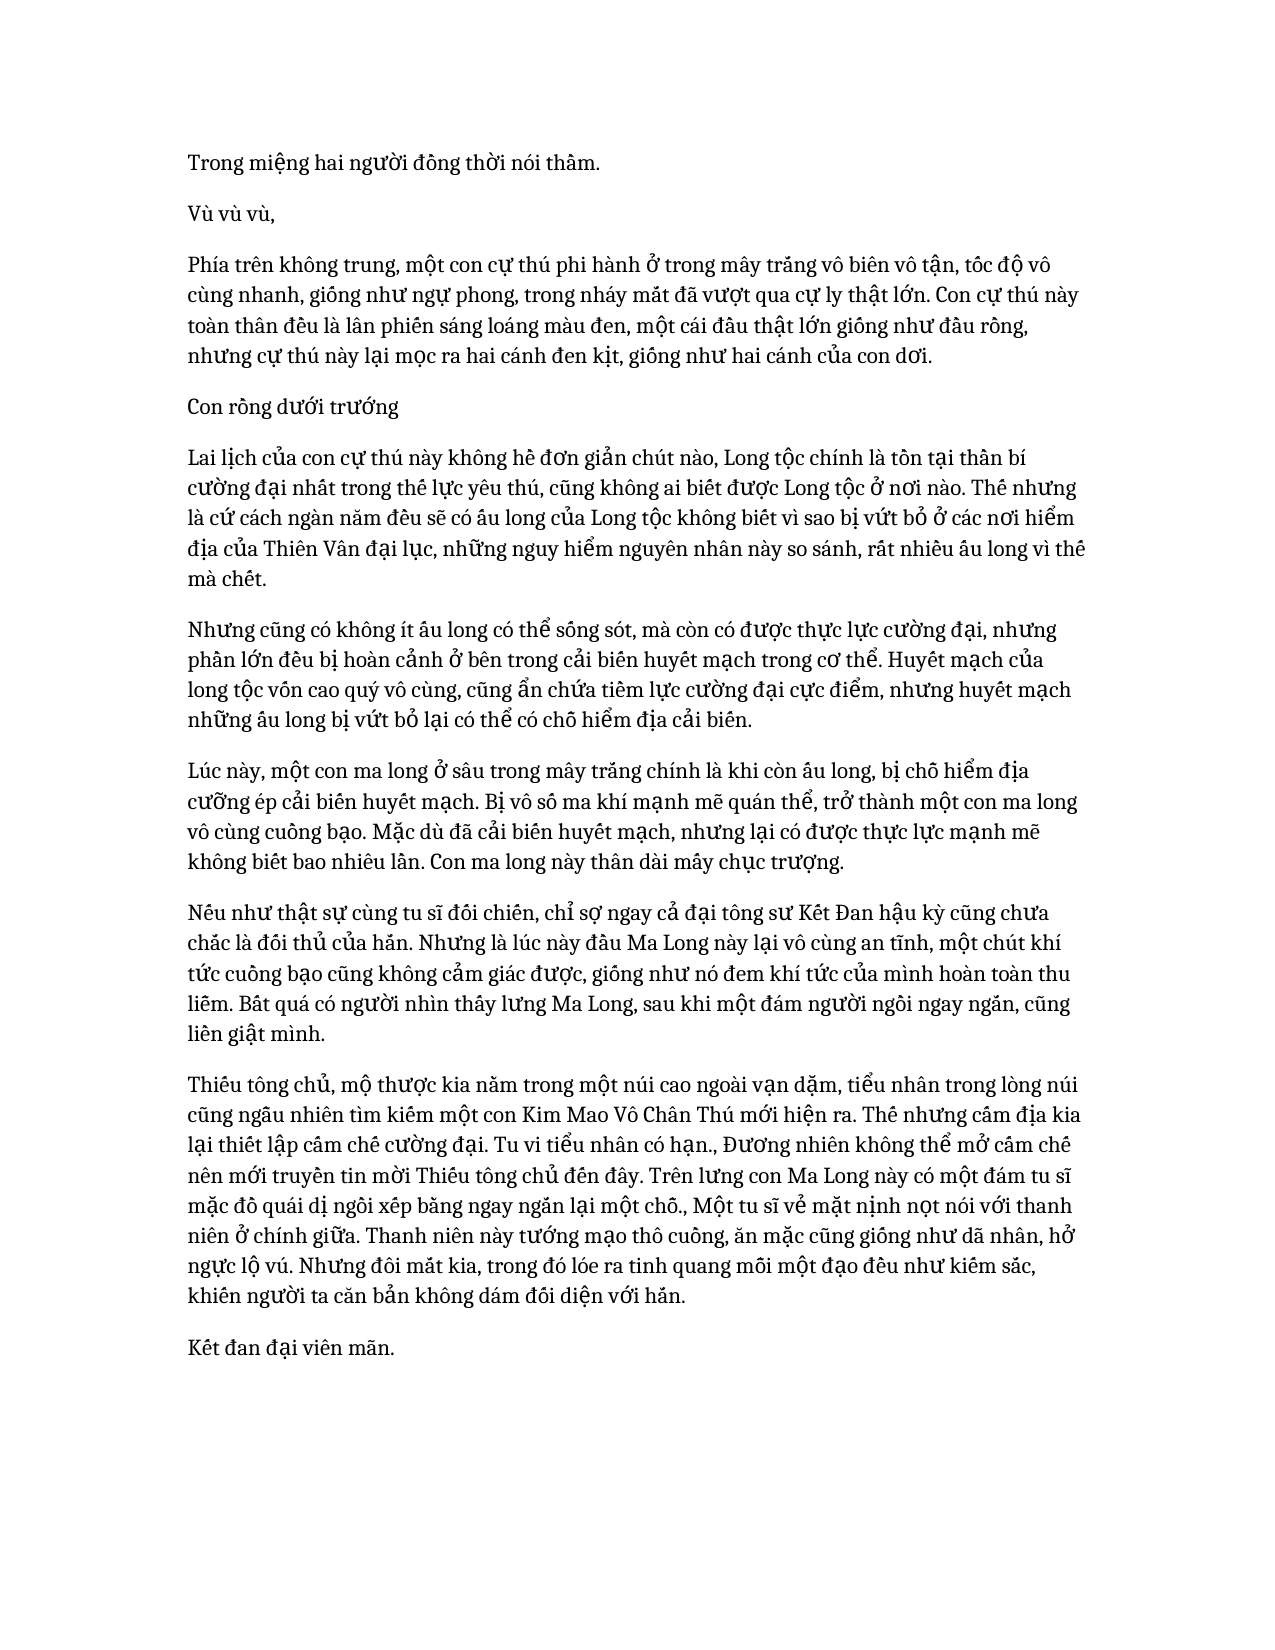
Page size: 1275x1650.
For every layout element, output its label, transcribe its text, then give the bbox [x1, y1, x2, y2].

text Nhưng cũng có không ít ấu long có thể sống sót, mà còn có được thực lực cường đại, nhưng phần lớn đều bị hoàn cảnh ở bên trong cải biến huyết mạch trong cơ thể. Huyết mạch của long tộc vốn cao quý vô cùng, cũng ẩn chứa tiềm lực cường đại cực điểm, nhưng huyết mạch những ấu long bị vứt bỏ lại có thể có chỗ hiểm địa cải biến. [187, 617, 1087, 734]
text Thiếu tông chủ, mộ thược kia nằm trong một núi cao ngoài vạn dặm, tiểu nhân trong lòng núi cũng ngẫu nhiên tìm kiếm một con Kim Mao Vô Chân Thú mới hiện ra. Thế nhưng cấm địa kia lại thiết lập cấm chế cường đại. Tu vi tiểu nhân có hạn., Đương nhiên không thể mở cấm chế nên mới truyền tin mời Thiếu tông chủ đến đây. Trên lưng con Ma Long này có một đám tu sĩ mặc đồ quái dị ngồi xếp bằng ngay ngắn lại một chỗ., Một tu sĩ vẻ mặt nịnh nọt nói với thanh niên ở chính giữa. Thanh niên này tướng mạo thô cuồng, ăn mặc cũng giống như dã nhân, hở ngực lộ vú. Nhưng đôi mắt kia, trong đó lóe ra tinh quang mỗi một đạo đều như kiếm sắc, khiến người ta căn bản không dám đối diện với hắn. [187, 1072, 1087, 1310]
text Vù vù vù, [187, 201, 1087, 227]
text Lúc này, một con ma long ở sâu trong mây trắng chính là khi còn ấu long, bị chỗ hiểm địa cưỡng ép cải biến huyết mạch. Bị vô số ma khí mạnh mẽ quán thể, trở thành một con ma long vô cùng cuồng bạo. Mặc dù đã cải biến huyết mạch, nhưng lại có được thực lực mạnh mẽ không biết bao nhiêu lần. Con ma long này thân dài mấy chục trượng. [187, 758, 1087, 875]
text Lai lịch của con cự thú này không hề đơn giản chút nào, Long tộc chính là tồn tại thần bí cường đại nhất trong thế lực yêu thú, cũng không ai biết được Long tộc ở nơi nào. Thế nhưng là cứ cách ngàn năm đều sẽ có ấu long của Long tộc không biết vì sao bị vứt bỏ ở các nơi hiểm địa của Thiên Vân đại lục, những nguy hiểm nguyên nhân này so sánh, rất nhiều ấu long vì thế mà chết. [187, 445, 1087, 592]
text Phía trên không trung, một con cự thú phi hành ở trong mây trắng vô biên vô tận, tốc độ vô cùng nhanh, giống như ngự phong, trong nháy mắt đã vượt qua cự ly thật lớn. Con cự thú này toàn thân đều là lân phiến sáng loáng màu đen, một cái đầu thật lớn giống như đầu rồng, nhưng cự thú này lại mọc ra hai cánh đen kịt, giống như hai cánh của con dơi. [187, 252, 1087, 369]
text Nếu như thật sự cùng tu sĩ đối chiến, chỉ sợ ngay cả đại tông sư Kết Đan hậu kỳ cũng chưa chắc là đối thủ của hắn. Nhưng là lúc này đầu Ma Long này lại vô cùng an tĩnh, một chút khí tức cuồng bạo cũng không cảm giác được, giống như nó đem khí tức của mình hoàn toàn thu liễm. Bất quá có người nhìn thấy lưng Ma Long, sau khi một đám người ngồi ngay ngắn, cũng liền giật mình. [187, 900, 1087, 1047]
text Kết đan đại viên mãn. [187, 1334, 1087, 1361]
text Con rồng dưới trướng [187, 394, 1087, 420]
text Trong miệng hai người đồng thời nói thầm. [187, 150, 1087, 176]
